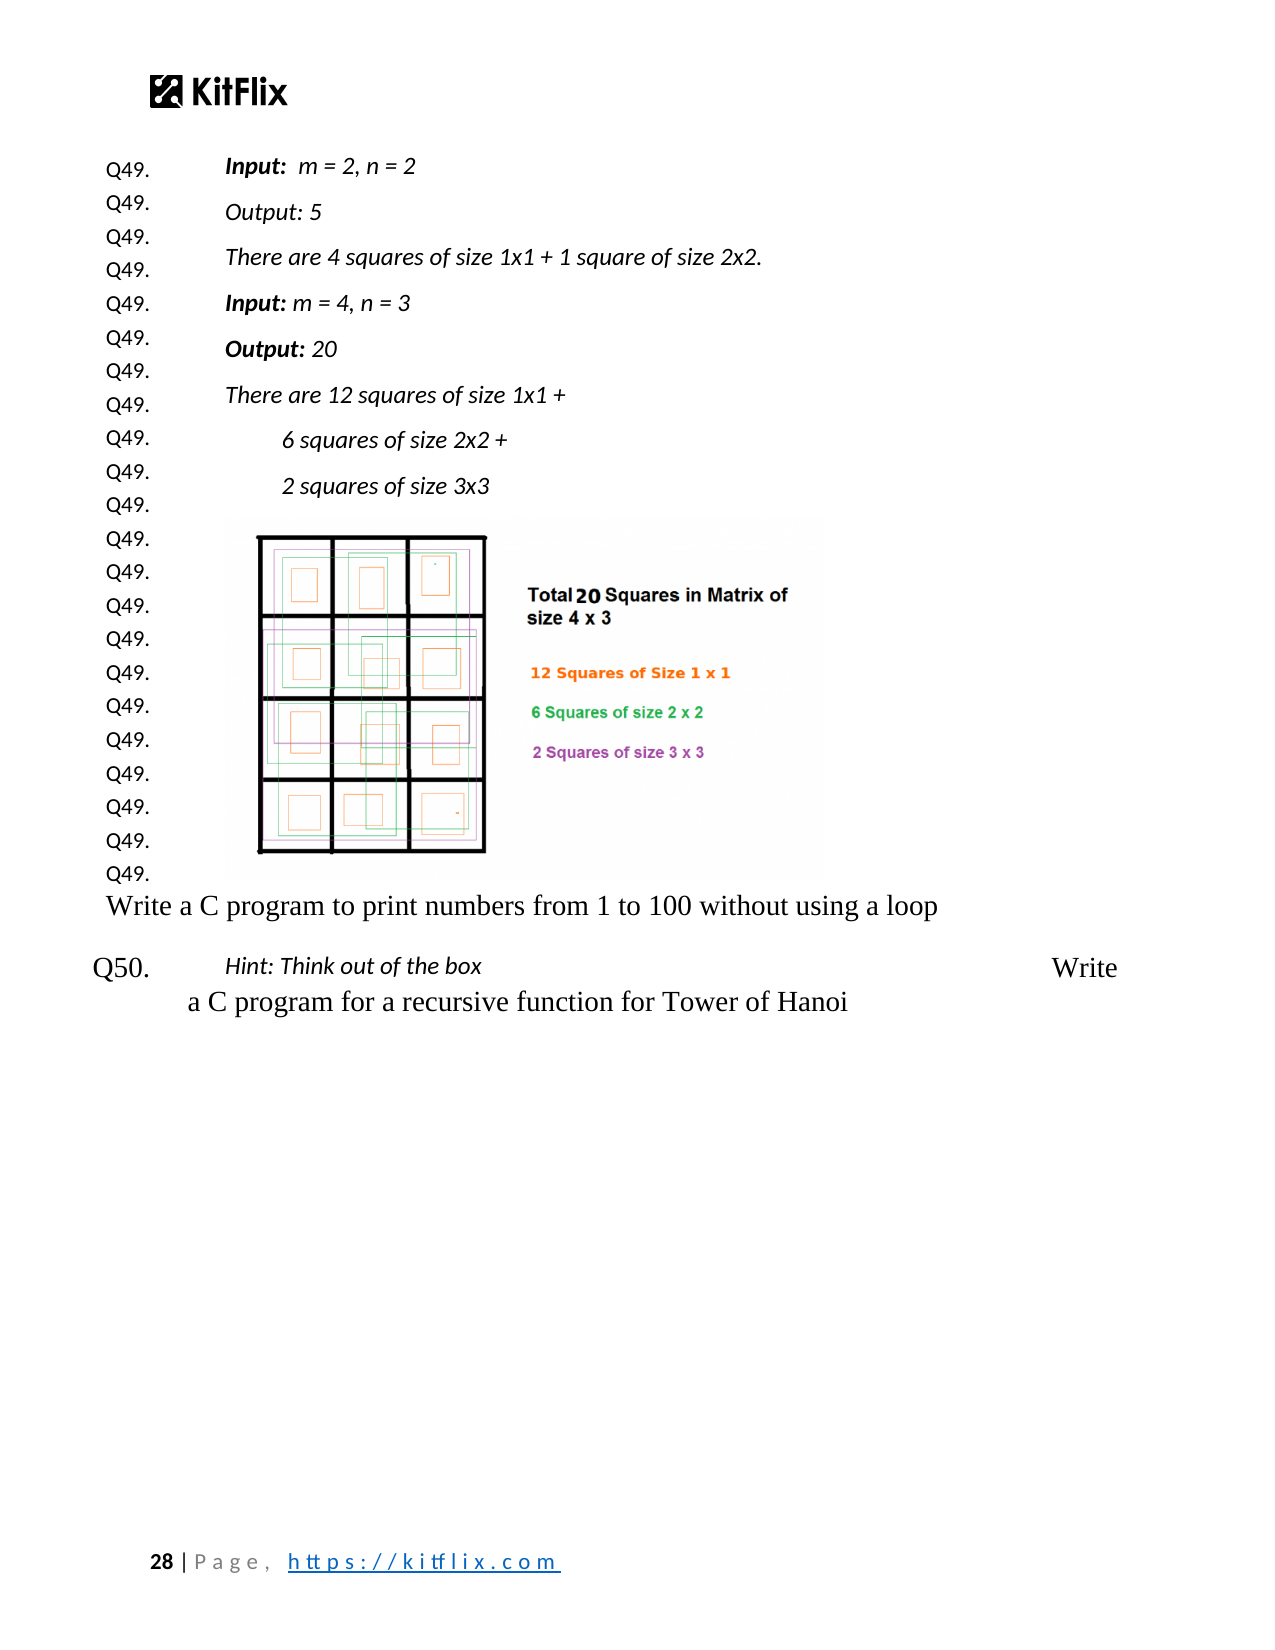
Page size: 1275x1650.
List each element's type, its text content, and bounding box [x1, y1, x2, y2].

text Output: 5 [225, 196, 1125, 226]
text Input: m = 4, n = 3 [225, 287, 1125, 318]
text Hint: Think out of the box [225, 950, 1049, 981]
text 2 squares of size 3x3 [225, 470, 1125, 501]
text Write a C program for a recursive function for Tower of Hanoi [150, 951, 1125, 1018]
text 6 squares of size 2x2 + [225, 424, 1125, 455]
picture [225, 516, 824, 879]
text There are 4 squares of size 1x1 + 1 square of size 2x2. [225, 242, 1125, 272]
text Output: 20 [225, 333, 1125, 363]
picture [150, 75, 288, 108]
text There are 12 squares of size 1x1 + [225, 379, 1125, 409]
text Input: m = 2, n = 2 [225, 150, 1125, 181]
